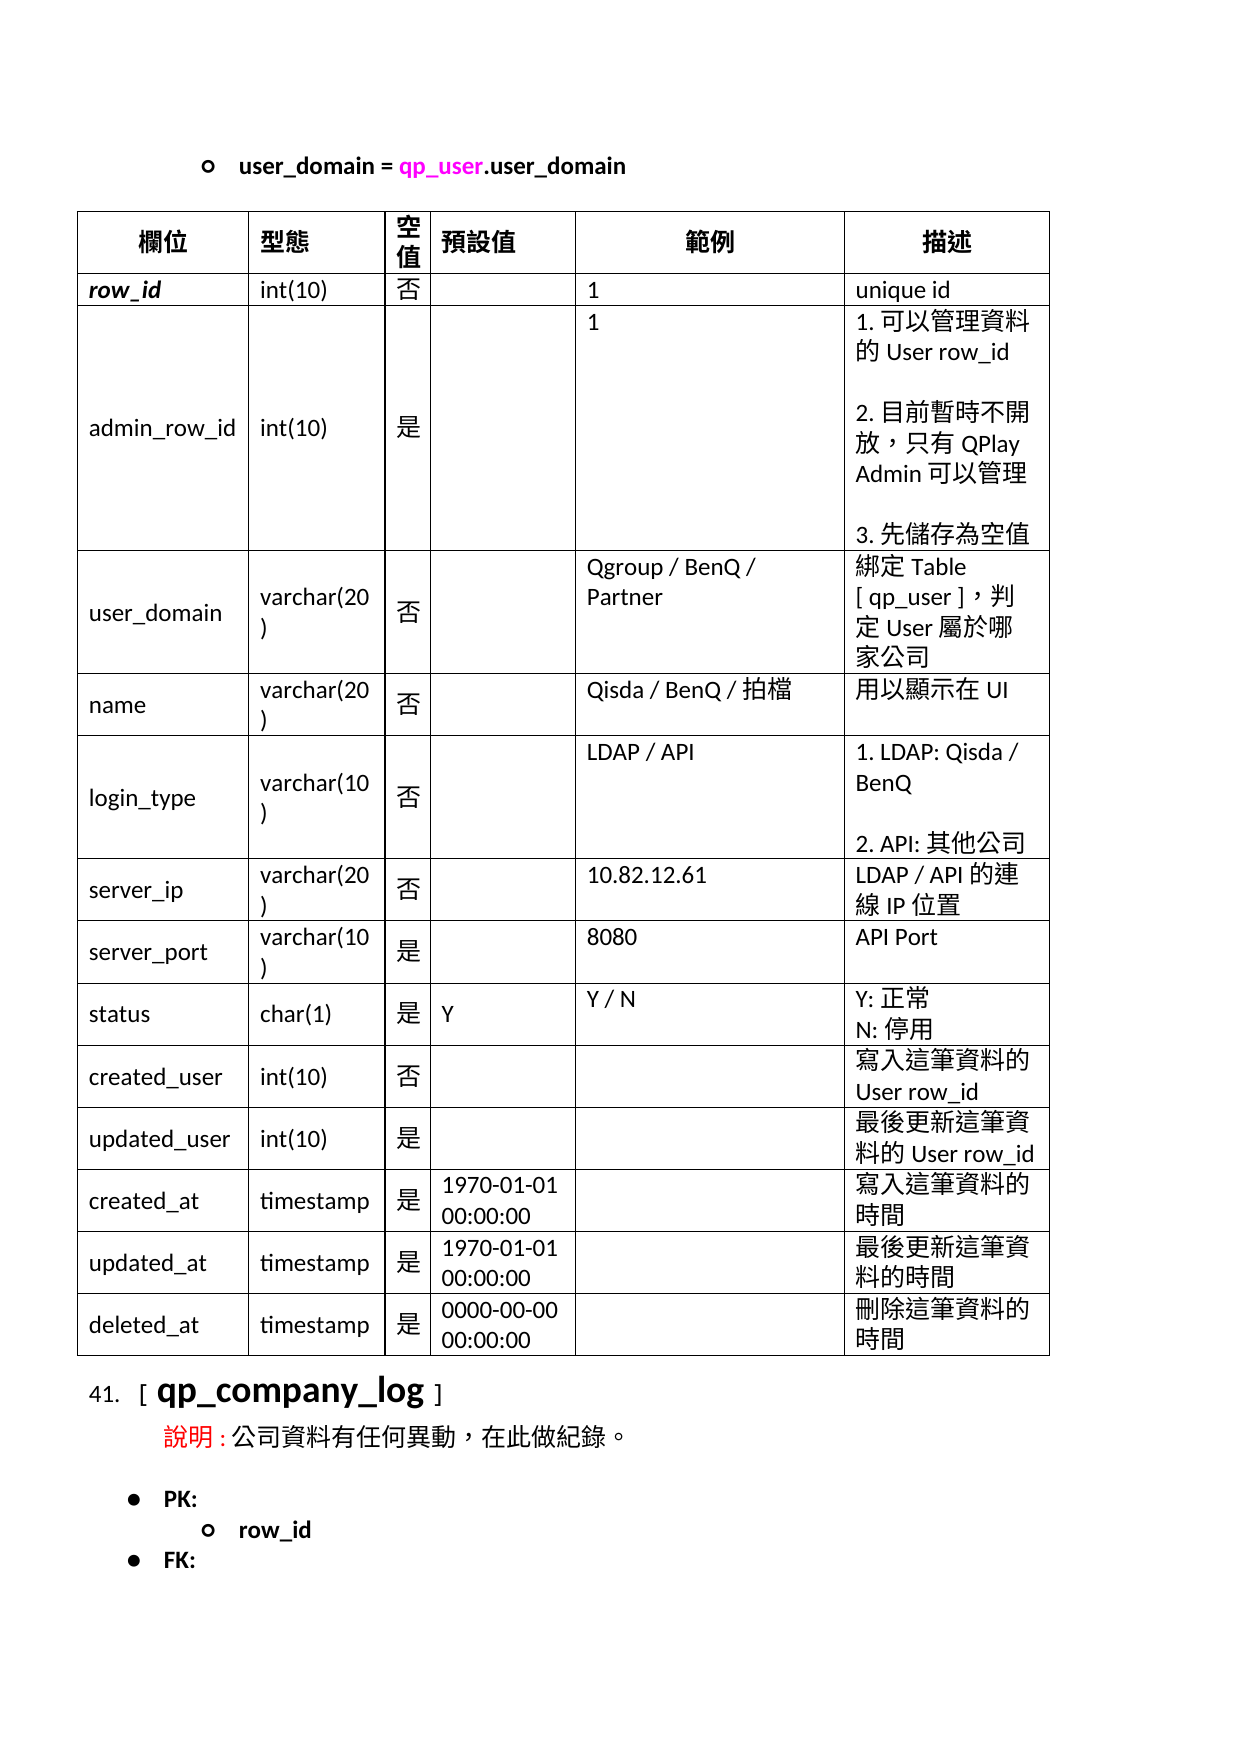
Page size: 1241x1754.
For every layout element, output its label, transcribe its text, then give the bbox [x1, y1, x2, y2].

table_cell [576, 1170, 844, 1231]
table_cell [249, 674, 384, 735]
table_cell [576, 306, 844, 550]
list row_id [201, 1514, 1053, 1545]
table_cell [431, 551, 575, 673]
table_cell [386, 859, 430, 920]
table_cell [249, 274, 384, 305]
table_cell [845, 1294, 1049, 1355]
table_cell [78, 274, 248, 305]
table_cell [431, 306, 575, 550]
list FK: [126, 1545, 1053, 1575]
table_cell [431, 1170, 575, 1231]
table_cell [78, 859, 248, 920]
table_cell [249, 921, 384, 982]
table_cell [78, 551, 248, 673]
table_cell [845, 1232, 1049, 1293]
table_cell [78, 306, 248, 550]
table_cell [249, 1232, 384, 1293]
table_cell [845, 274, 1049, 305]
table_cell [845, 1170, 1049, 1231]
list user_domain = qp_user.user_domain [201, 150, 1053, 181]
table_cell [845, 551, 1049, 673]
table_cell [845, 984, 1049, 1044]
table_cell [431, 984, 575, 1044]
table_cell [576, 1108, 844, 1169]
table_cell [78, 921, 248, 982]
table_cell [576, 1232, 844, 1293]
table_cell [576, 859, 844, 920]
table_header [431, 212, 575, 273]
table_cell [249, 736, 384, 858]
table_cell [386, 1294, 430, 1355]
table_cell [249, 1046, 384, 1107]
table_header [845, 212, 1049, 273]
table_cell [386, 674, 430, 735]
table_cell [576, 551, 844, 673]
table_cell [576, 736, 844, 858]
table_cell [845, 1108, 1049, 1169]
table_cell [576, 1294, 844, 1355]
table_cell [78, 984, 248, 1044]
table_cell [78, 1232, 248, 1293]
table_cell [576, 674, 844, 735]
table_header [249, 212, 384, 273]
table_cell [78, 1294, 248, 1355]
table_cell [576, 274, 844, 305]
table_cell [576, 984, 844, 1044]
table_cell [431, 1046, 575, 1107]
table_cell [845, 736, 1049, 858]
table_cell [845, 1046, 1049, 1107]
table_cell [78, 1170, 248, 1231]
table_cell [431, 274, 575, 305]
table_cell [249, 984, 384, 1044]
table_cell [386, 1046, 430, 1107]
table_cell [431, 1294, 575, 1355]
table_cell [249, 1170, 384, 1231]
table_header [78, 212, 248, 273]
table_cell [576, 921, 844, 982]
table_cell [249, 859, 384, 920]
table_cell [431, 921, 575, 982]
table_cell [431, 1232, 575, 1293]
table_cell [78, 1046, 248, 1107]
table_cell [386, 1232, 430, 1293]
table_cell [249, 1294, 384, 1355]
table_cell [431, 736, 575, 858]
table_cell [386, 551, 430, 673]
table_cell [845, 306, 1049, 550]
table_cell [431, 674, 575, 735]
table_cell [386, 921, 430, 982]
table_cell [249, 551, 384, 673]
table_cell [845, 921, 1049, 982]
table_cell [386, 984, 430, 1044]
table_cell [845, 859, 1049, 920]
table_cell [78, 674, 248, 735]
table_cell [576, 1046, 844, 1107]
text 說明 : 公司資料有任何異動，在此做紀錄。 [164, 1423, 1053, 1453]
subtitle [ qp_company_log ] [89, 1366, 1053, 1412]
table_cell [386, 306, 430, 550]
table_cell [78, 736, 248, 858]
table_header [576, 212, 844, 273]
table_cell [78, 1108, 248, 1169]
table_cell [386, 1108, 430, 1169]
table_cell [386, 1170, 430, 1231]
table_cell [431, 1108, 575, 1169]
list PK: [126, 1484, 1053, 1514]
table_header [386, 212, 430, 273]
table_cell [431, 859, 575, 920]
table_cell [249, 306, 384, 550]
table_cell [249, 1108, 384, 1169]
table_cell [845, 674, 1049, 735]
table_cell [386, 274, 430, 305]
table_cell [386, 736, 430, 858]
